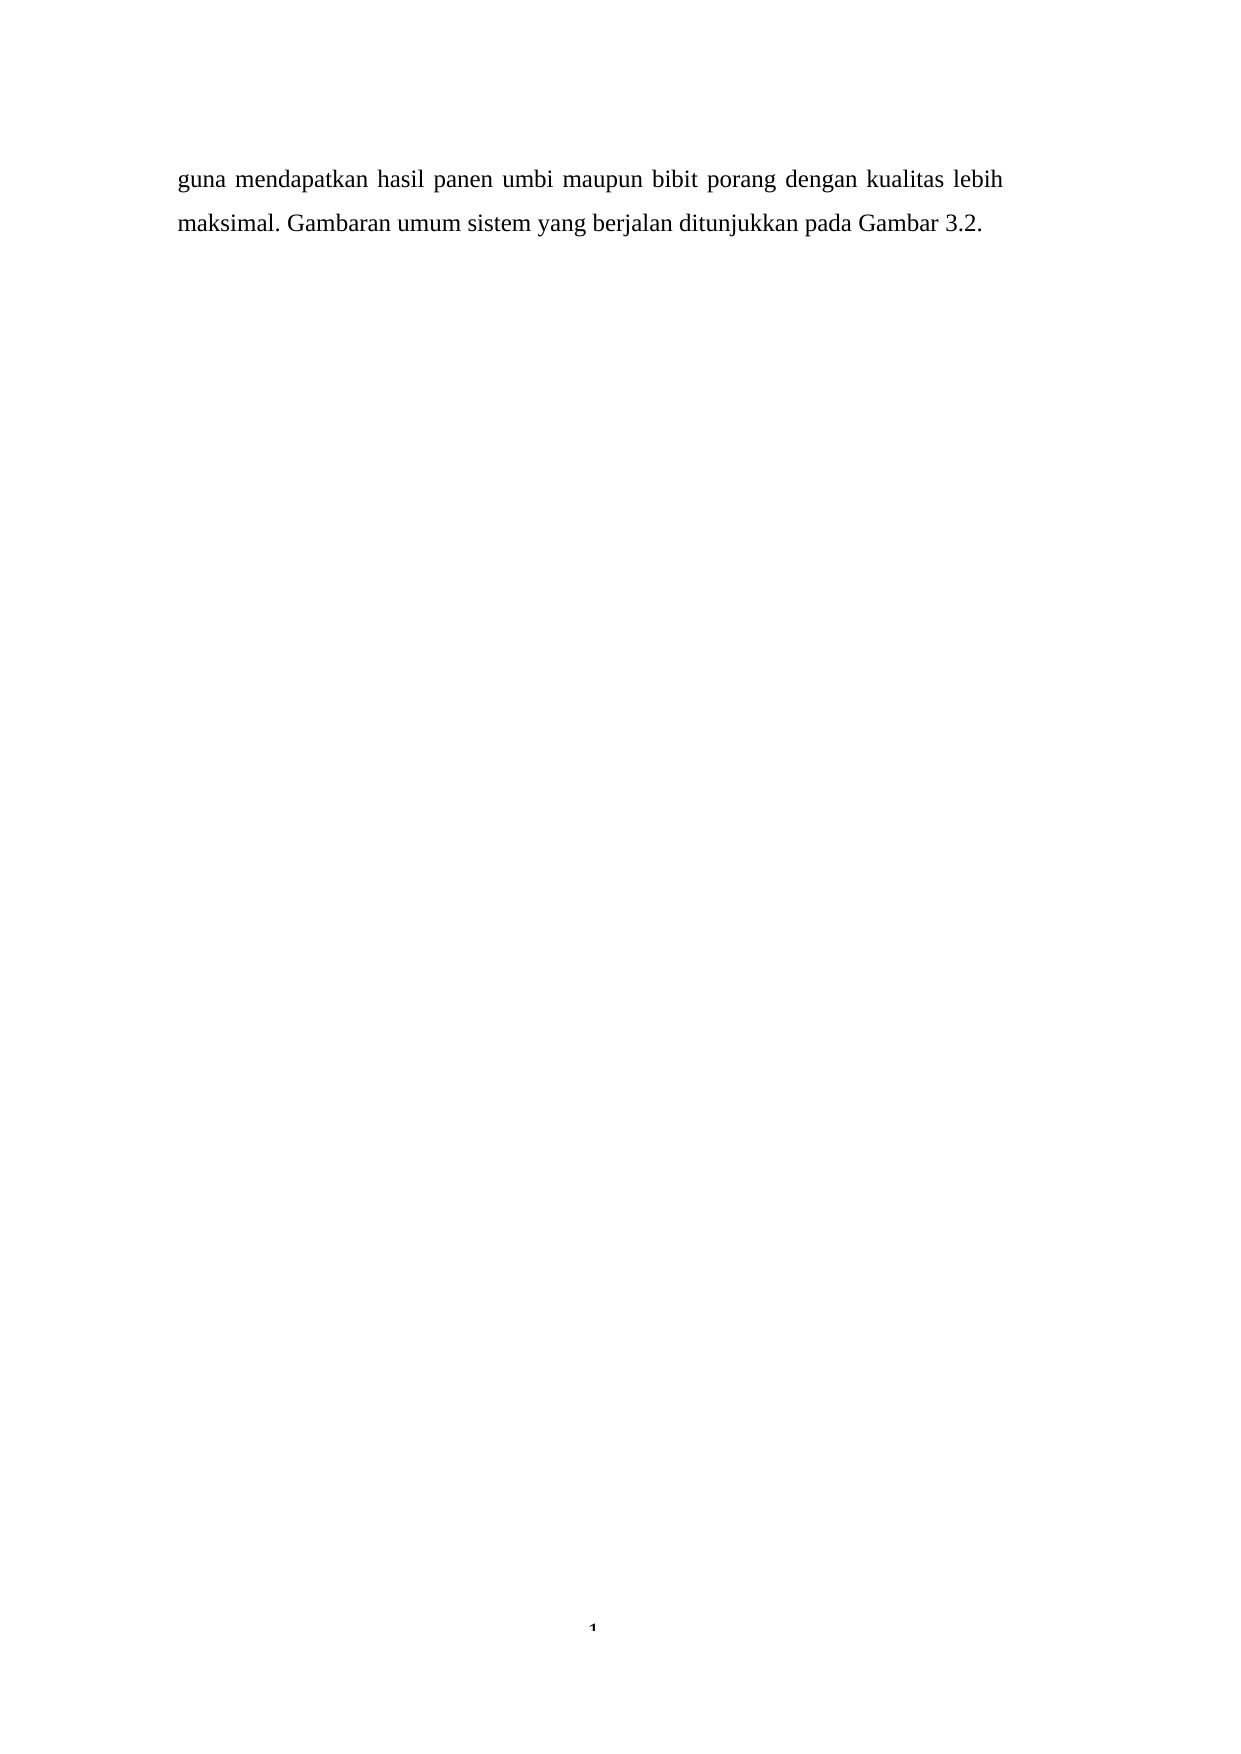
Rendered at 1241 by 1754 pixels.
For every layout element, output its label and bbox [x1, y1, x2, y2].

text [177, 164, 1004, 236]
